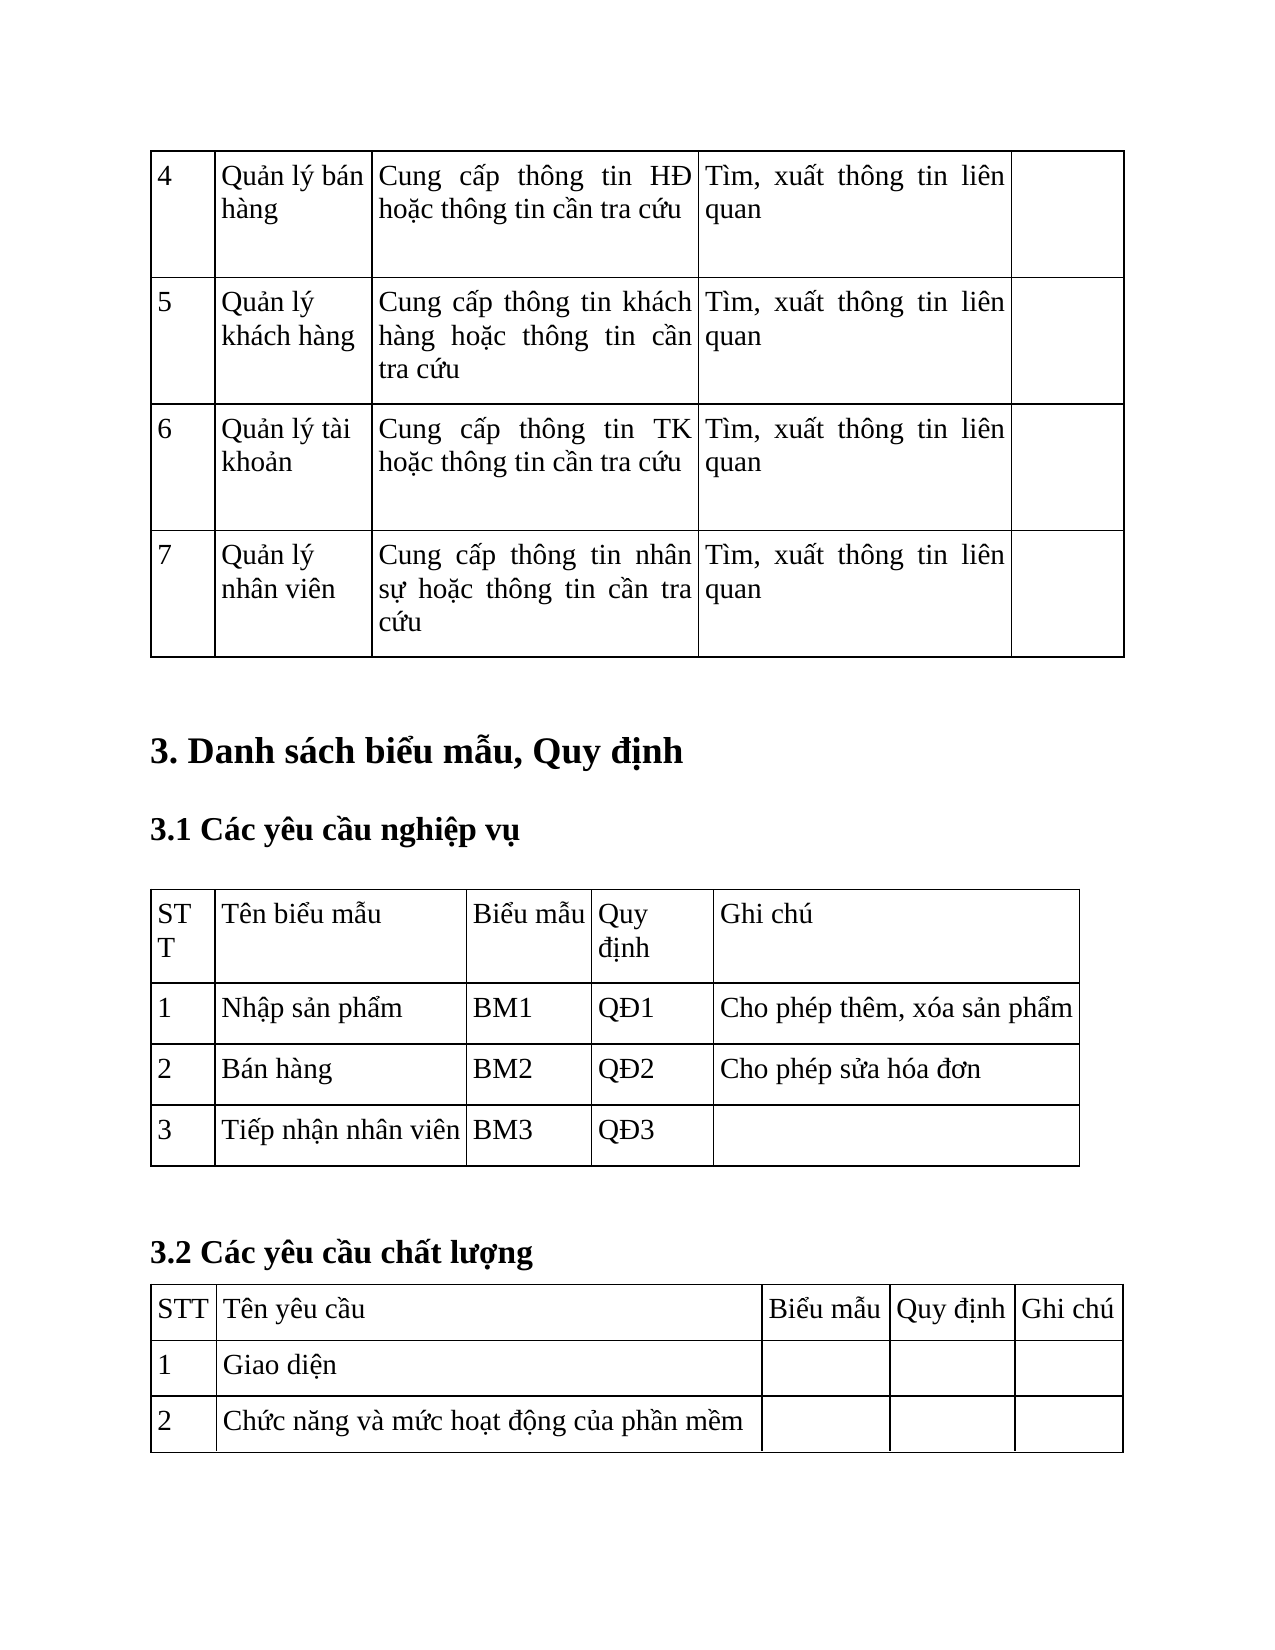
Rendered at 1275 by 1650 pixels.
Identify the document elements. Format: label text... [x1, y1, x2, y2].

table_cell 1 [152, 984, 214, 1043]
table_header Biểu mẫu [763, 1285, 889, 1339]
text 3.2 Các yêu cầu chất lượng [150, 1233, 1125, 1271]
table_cell Cung cấp thông tin TK hoặc thông tin cần tra cứu [373, 405, 698, 530]
text 3. Danh sách biểu mẫu, Quy định [150, 728, 1125, 771]
table_cell Cho phép sửa hóa đơn [714, 1045, 1079, 1104]
table_cell BM1 [467, 984, 591, 1043]
table_header Tên biểu mẫu [216, 890, 466, 982]
table_cell 7 [152, 531, 214, 656]
table_cell Bán hàng [216, 1045, 466, 1104]
table_cell [763, 1341, 889, 1395]
table_cell Chức năng và mức hoạt động của phần mềm [217, 1397, 761, 1451]
table_cell BM3 [467, 1106, 591, 1165]
table_cell Cung cấp thông tin khách hàng hoặc thông tin cần tra cứu [373, 278, 698, 403]
table_header STT [152, 1285, 216, 1339]
table_cell QĐ3 [592, 1106, 713, 1165]
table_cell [699, 152, 1011, 277]
table_cell Nhập sản phẩm [216, 984, 466, 1043]
table_header Ghi chú [714, 890, 1079, 982]
table_cell [891, 1341, 1014, 1395]
table_cell Giao diện [217, 1341, 761, 1395]
table_cell 4 [152, 152, 214, 277]
table_header Quy định [592, 890, 713, 982]
table_cell [1012, 531, 1123, 656]
table_cell [1016, 1341, 1122, 1395]
table_cell Quản lý khách hàng [216, 278, 371, 403]
table_cell [1016, 1397, 1122, 1451]
table_header Ghi chú [1016, 1285, 1122, 1339]
table_header Quy định [891, 1285, 1014, 1339]
table_cell Cho phép thêm, xóa sản phẩm [714, 984, 1079, 1043]
table_cell 2 [152, 1045, 214, 1104]
table_cell Tìm, xuất thông tin liên quan [699, 278, 1011, 403]
table_cell Quản lý bán hàng [216, 152, 371, 277]
table_cell QĐ1 [592, 984, 713, 1043]
table_cell Tìm, xuất thông tin liên quan [699, 531, 1011, 656]
table_cell QĐ2 [592, 1045, 713, 1104]
table_cell Cung cấp thông tin nhân sự hoặc thông tin cần tra cứu [373, 531, 698, 656]
table_cell Tiếp nhận nhân viên [216, 1106, 466, 1165]
table_cell [1012, 405, 1123, 530]
table_cell BM2 [467, 1045, 591, 1104]
table_cell [1012, 152, 1123, 277]
table_cell [891, 1397, 1014, 1451]
table_cell Cung cấp thông tin HĐ hoặc thông tin cần tra cứu [373, 152, 698, 277]
table_cell 6 [152, 405, 214, 530]
table_header Biểu mẫu [467, 890, 591, 982]
table_cell Tìm, xuất thông tin liên quan [699, 405, 1011, 530]
table_cell 1 [152, 1341, 216, 1395]
table_header STT [152, 890, 214, 982]
table_cell [763, 1397, 889, 1451]
table_cell 5 [152, 278, 214, 403]
table_cell Quản lý nhân viên [216, 531, 371, 656]
table_cell 2 [152, 1397, 216, 1451]
table_cell [1012, 278, 1123, 403]
table_cell Quản lý tài khoản [216, 405, 371, 530]
table_cell 3 [152, 1106, 214, 1165]
table_cell [714, 1106, 1079, 1165]
text 3.1 Các yêu cầu nghiệp vụ [150, 809, 1125, 847]
table_header Tên yêu cầu [217, 1285, 761, 1339]
